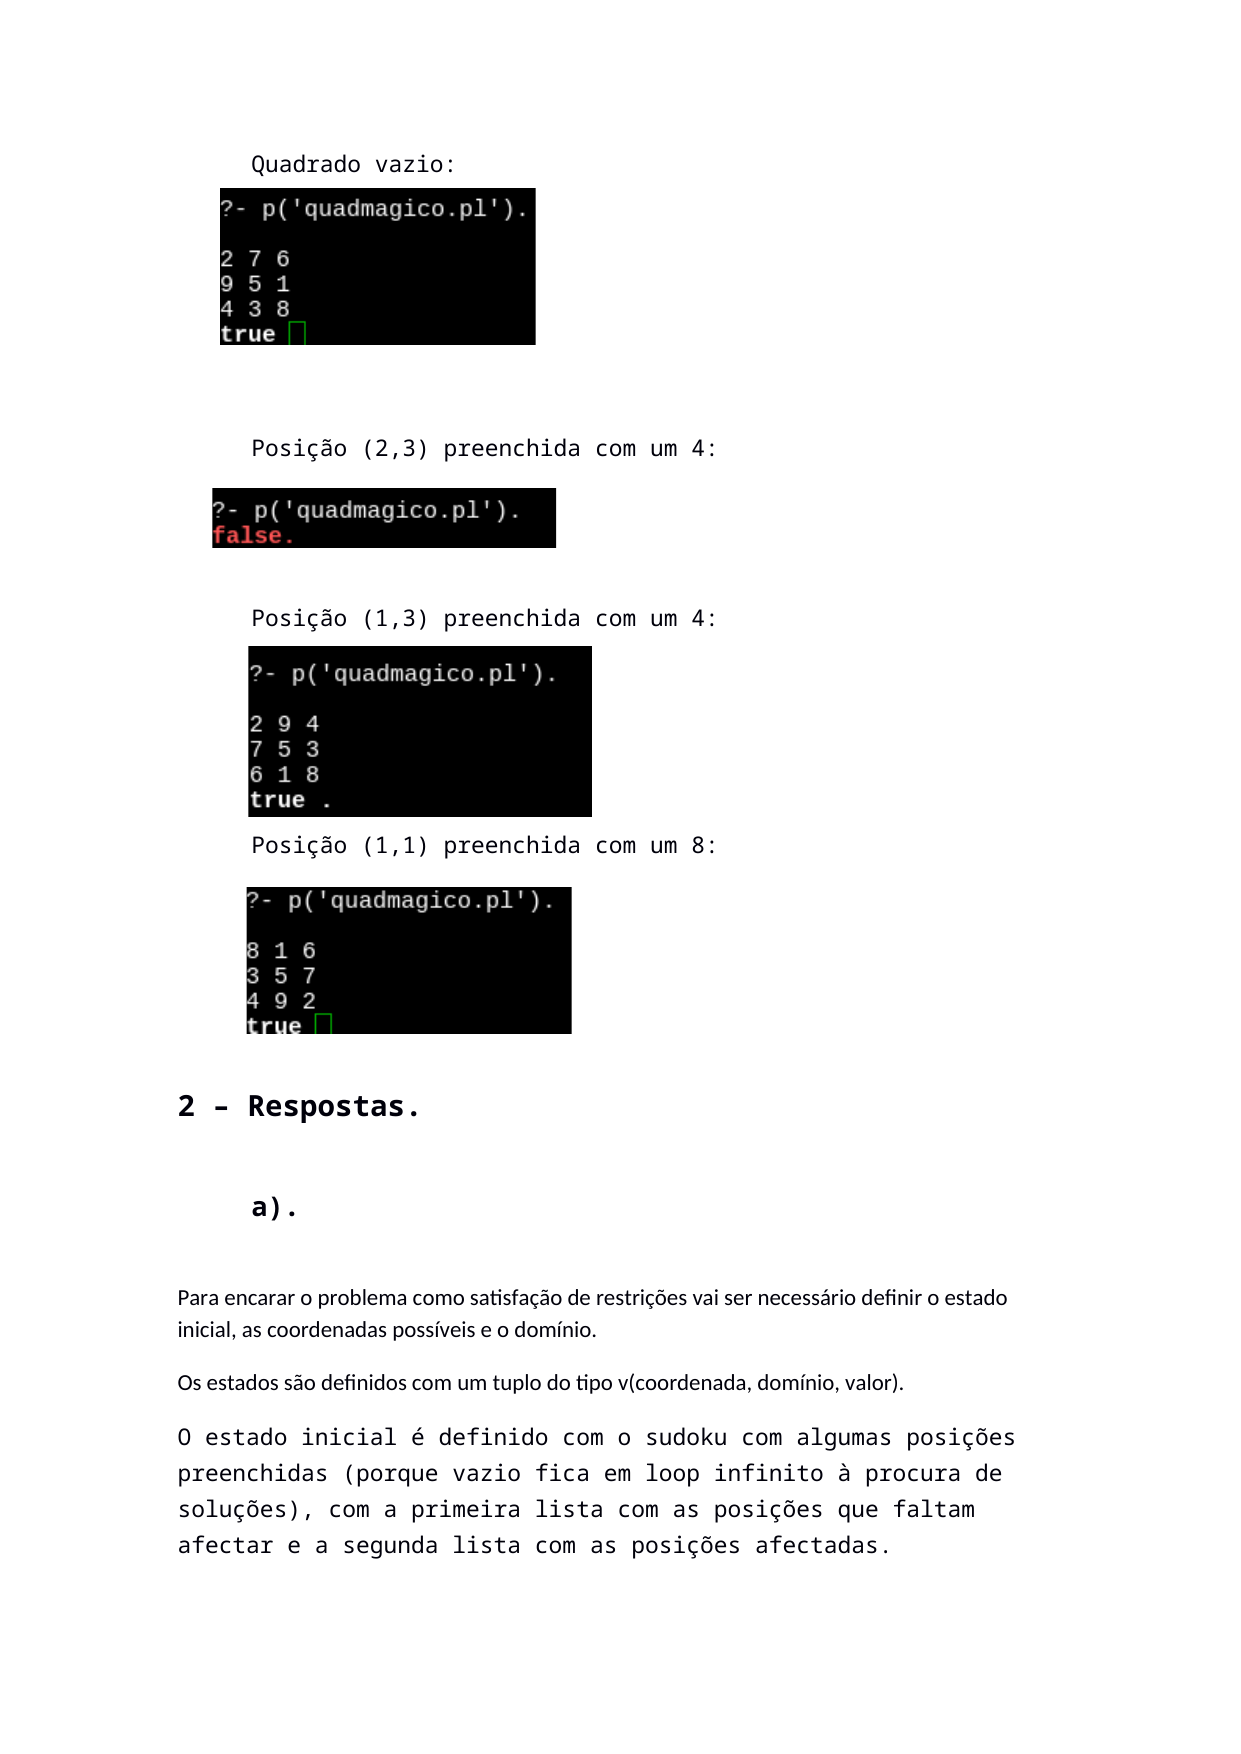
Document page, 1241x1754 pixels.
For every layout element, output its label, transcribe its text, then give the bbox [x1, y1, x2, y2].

text Posição (2,3) preenchida com um 4: [177, 431, 1063, 463]
picture [246, 887, 572, 1034]
text 2 – Respostas. [177, 1085, 1063, 1125]
text O estado inicial é definido com o sudoku com algumas posições preenchidas (porque vazio fica em loop infinito à procura de soluções), com a primeira lista com as posições que faltam afectar e a segunda lista com as posições afectadas. [177, 1421, 1063, 1560]
text Quadrado vazio: [177, 148, 1063, 179]
text Posição (1,3) preenchida com um 4: [177, 602, 1063, 633]
text Para encarar o problema como satisfação de restrições vai ser necessário definir o estado inicial, as coordenadas possíveis e o domínio. [177, 1283, 1063, 1343]
picture [248, 646, 592, 817]
picture [220, 188, 536, 345]
text Os estados são definidos com um tuplo do tipo v(coordenada, domínio, valor). [177, 1368, 1063, 1396]
text Posição (1,1) preenchida com um 8: [177, 829, 1063, 860]
picture [212, 488, 557, 548]
text a). [177, 1187, 1063, 1224]
